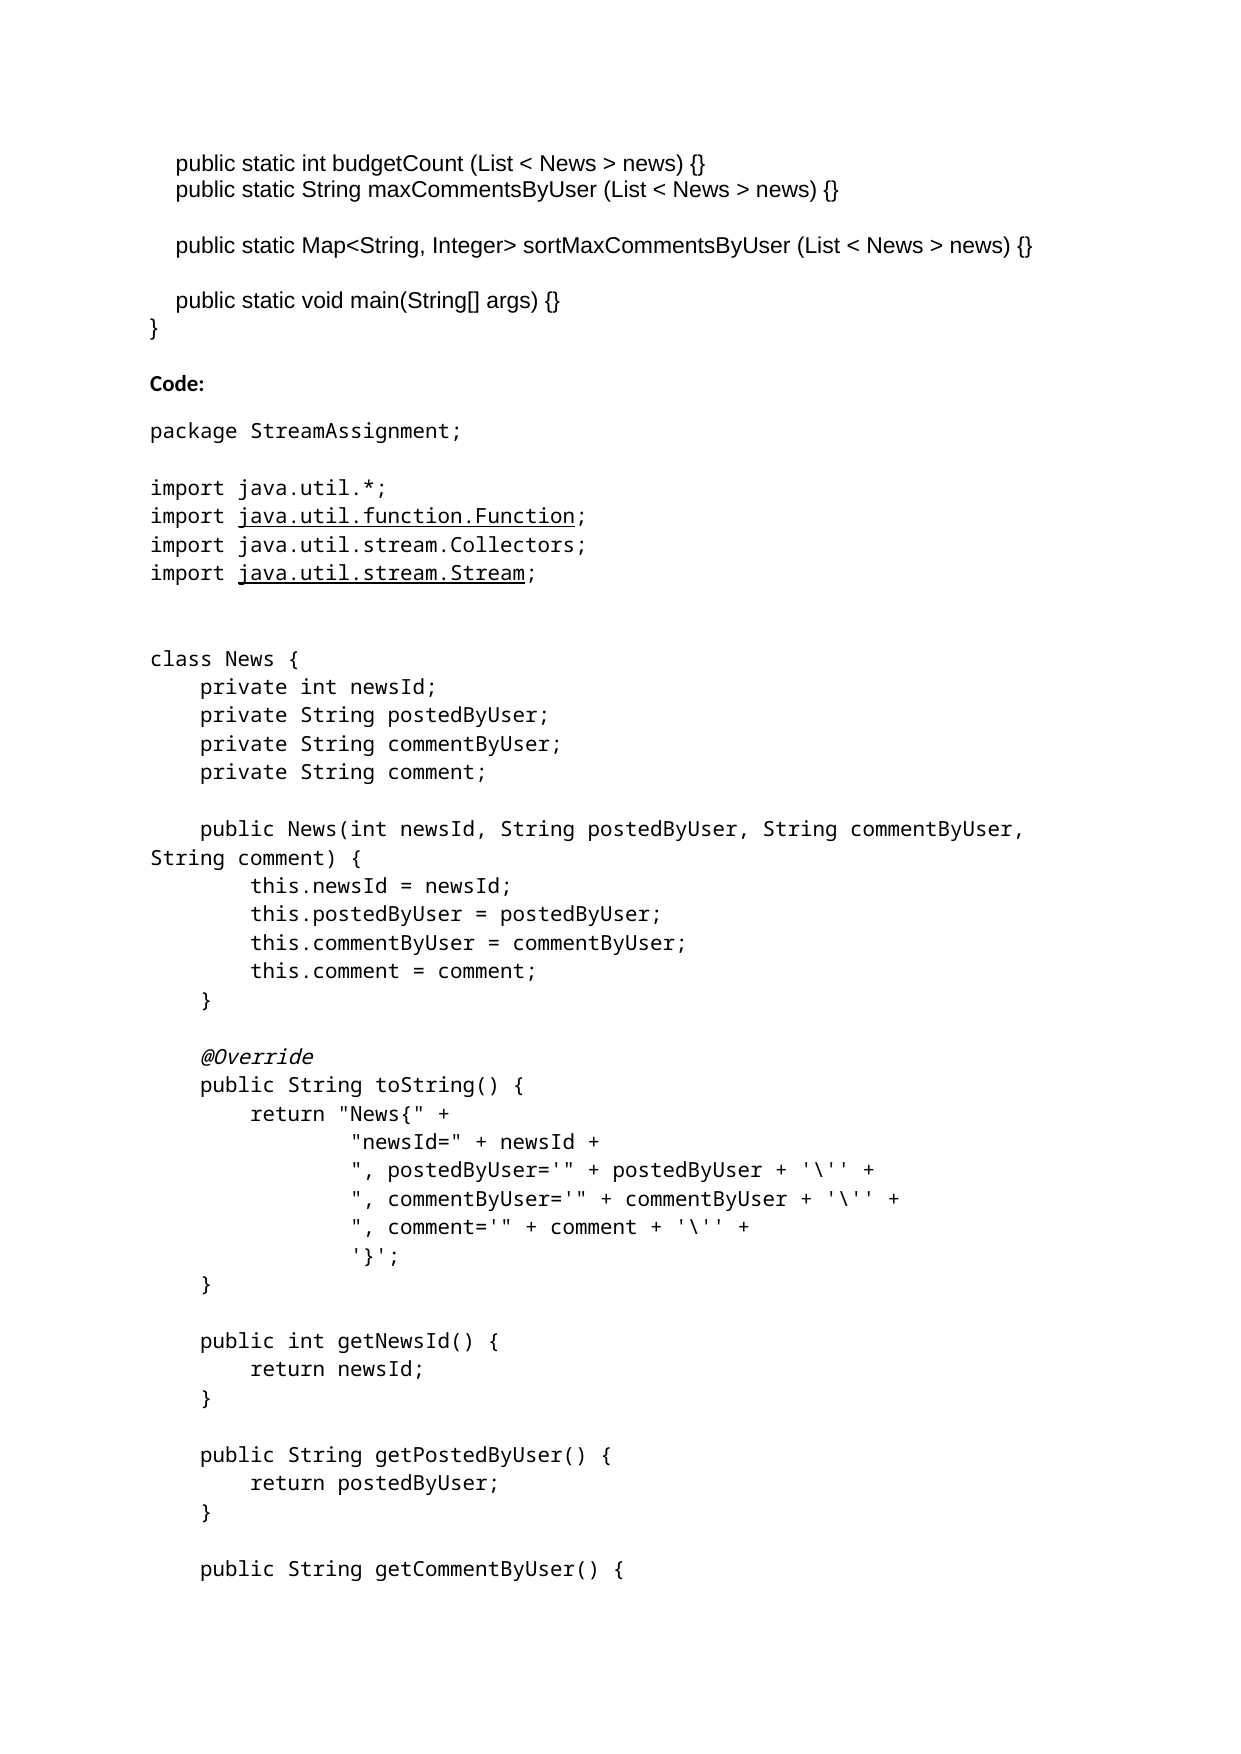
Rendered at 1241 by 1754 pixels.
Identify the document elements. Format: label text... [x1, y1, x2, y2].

text this.commentByUser = commentByUser; [150, 928, 1090, 956]
text public String toString() { [150, 1070, 1090, 1099]
text } [150, 985, 1090, 1013]
text public int getNewsId() { [150, 1326, 1090, 1354]
text ", comment='" + comment + '\'' + [150, 1212, 1090, 1241]
text } [150, 1497, 1090, 1525]
text return postedByUser; [150, 1468, 1090, 1497]
text package StreamAssignment; [150, 416, 1090, 444]
text } [150, 1383, 1090, 1411]
text class News { [150, 644, 1090, 672]
text Code: [150, 369, 1090, 397]
text '}'; [150, 1241, 1090, 1269]
text this.postedByUser = postedByUser; [150, 899, 1090, 928]
text private String commentByUser; [150, 729, 1090, 757]
text public static int budgetCount (List < News > news) {} public static String maxCommentsByUser (List < News > news) {} [150, 150, 1090, 203]
text "newsId=" + newsId + [150, 1127, 1090, 1156]
text private String postedByUser; [150, 701, 1090, 729]
text ", postedByUser='" + postedByUser + '\'' + [150, 1156, 1090, 1184]
text } [150, 1269, 1090, 1298]
text import java.util.stream.Collectors; [150, 530, 1090, 558]
text this.comment = comment; [150, 956, 1090, 985]
text public static void main(String[] args) {} } [150, 287, 1090, 340]
text ", commentByUser='" + commentByUser + '\'' + [150, 1184, 1090, 1212]
text @Override [150, 1042, 1090, 1070]
text public News(int newsId, String postedByUser, String commentByUser, String comment) { [150, 814, 1090, 871]
text return "News{" + [150, 1099, 1090, 1127]
text import java.util.*; [150, 473, 1090, 501]
text private String comment; [150, 757, 1090, 786]
text public static Map<String, Integer> sortMaxCommentsByUser (List < News > news) {} [150, 232, 1090, 258]
text this.newsId = newsId; [150, 871, 1090, 899]
text import java.util.function.Function; [150, 501, 1090, 530]
text public String getCommentByUser() { [150, 1554, 1090, 1582]
text public String getPostedByUser() { [150, 1440, 1090, 1468]
text private int newsId; [150, 672, 1090, 701]
text import java.util.stream.Stream; [150, 558, 1090, 587]
text return newsId; [150, 1354, 1090, 1383]
